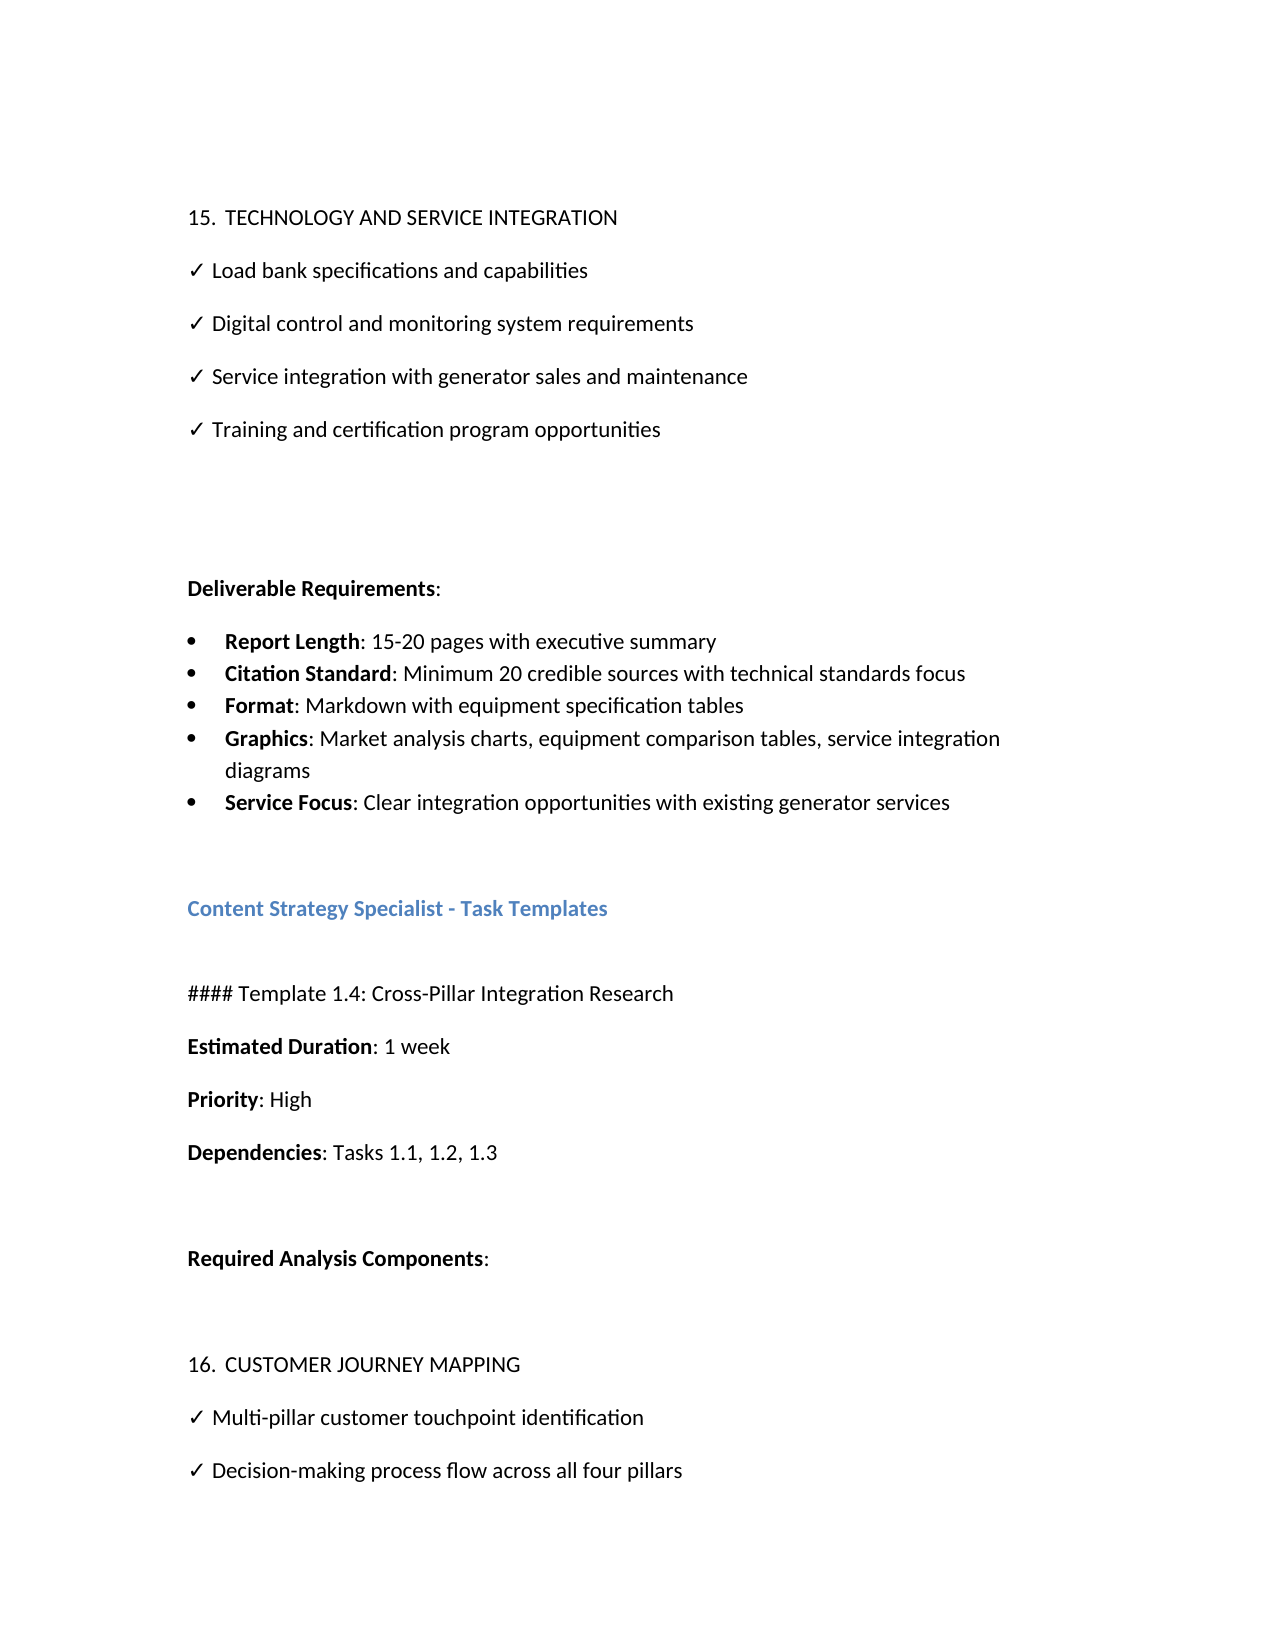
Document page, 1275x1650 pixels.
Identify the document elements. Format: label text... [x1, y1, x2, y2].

list Service Focus: Clear integration opportunities with existing generator services [187, 788, 1087, 816]
text #### Template 1.4: Cross-Pillar Integration Research [187, 979, 1087, 1007]
text Required Analysis Components: [187, 1244, 1087, 1272]
text ✓ Digital control and monitoring system requirements [187, 309, 1087, 337]
list Graphics: Market analysis charts, equipment comparison tables, service integration diagrams [187, 724, 1087, 784]
text ✓ Service integration with generator sales and maintenance [187, 362, 1087, 390]
text Estimated Duration: 1 week [187, 1032, 1087, 1060]
text Dependencies: Tasks 1.1, 1.2, 1.3 [187, 1138, 1087, 1166]
list Format: Markdown with equipment specification tables [187, 692, 1087, 719]
text Deliverable Requirements: [187, 574, 1087, 602]
text ✓ Load bank specifications and capabilities [187, 256, 1087, 284]
text ✓ Decision-making process flow across all four pillars [187, 1457, 1087, 1484]
list CUSTOMER JOURNEY MAPPING [187, 1351, 1087, 1378]
list Report Length: 15-20 pages with executive summary [187, 627, 1087, 655]
text ✓ Multi-pillar customer touchpoint identification [187, 1403, 1087, 1432]
subtitle Content Strategy Specialist - Task Templates [187, 894, 1087, 922]
list Citation Standard: Minimum 20 credible sources with technical standards focus [187, 659, 1087, 687]
list TECHNOLOGY AND SERVICE INTEGRATION [187, 203, 1087, 231]
text Priority: High [187, 1085, 1087, 1113]
text ✓ Training and certification program opportunities [187, 415, 1087, 443]
